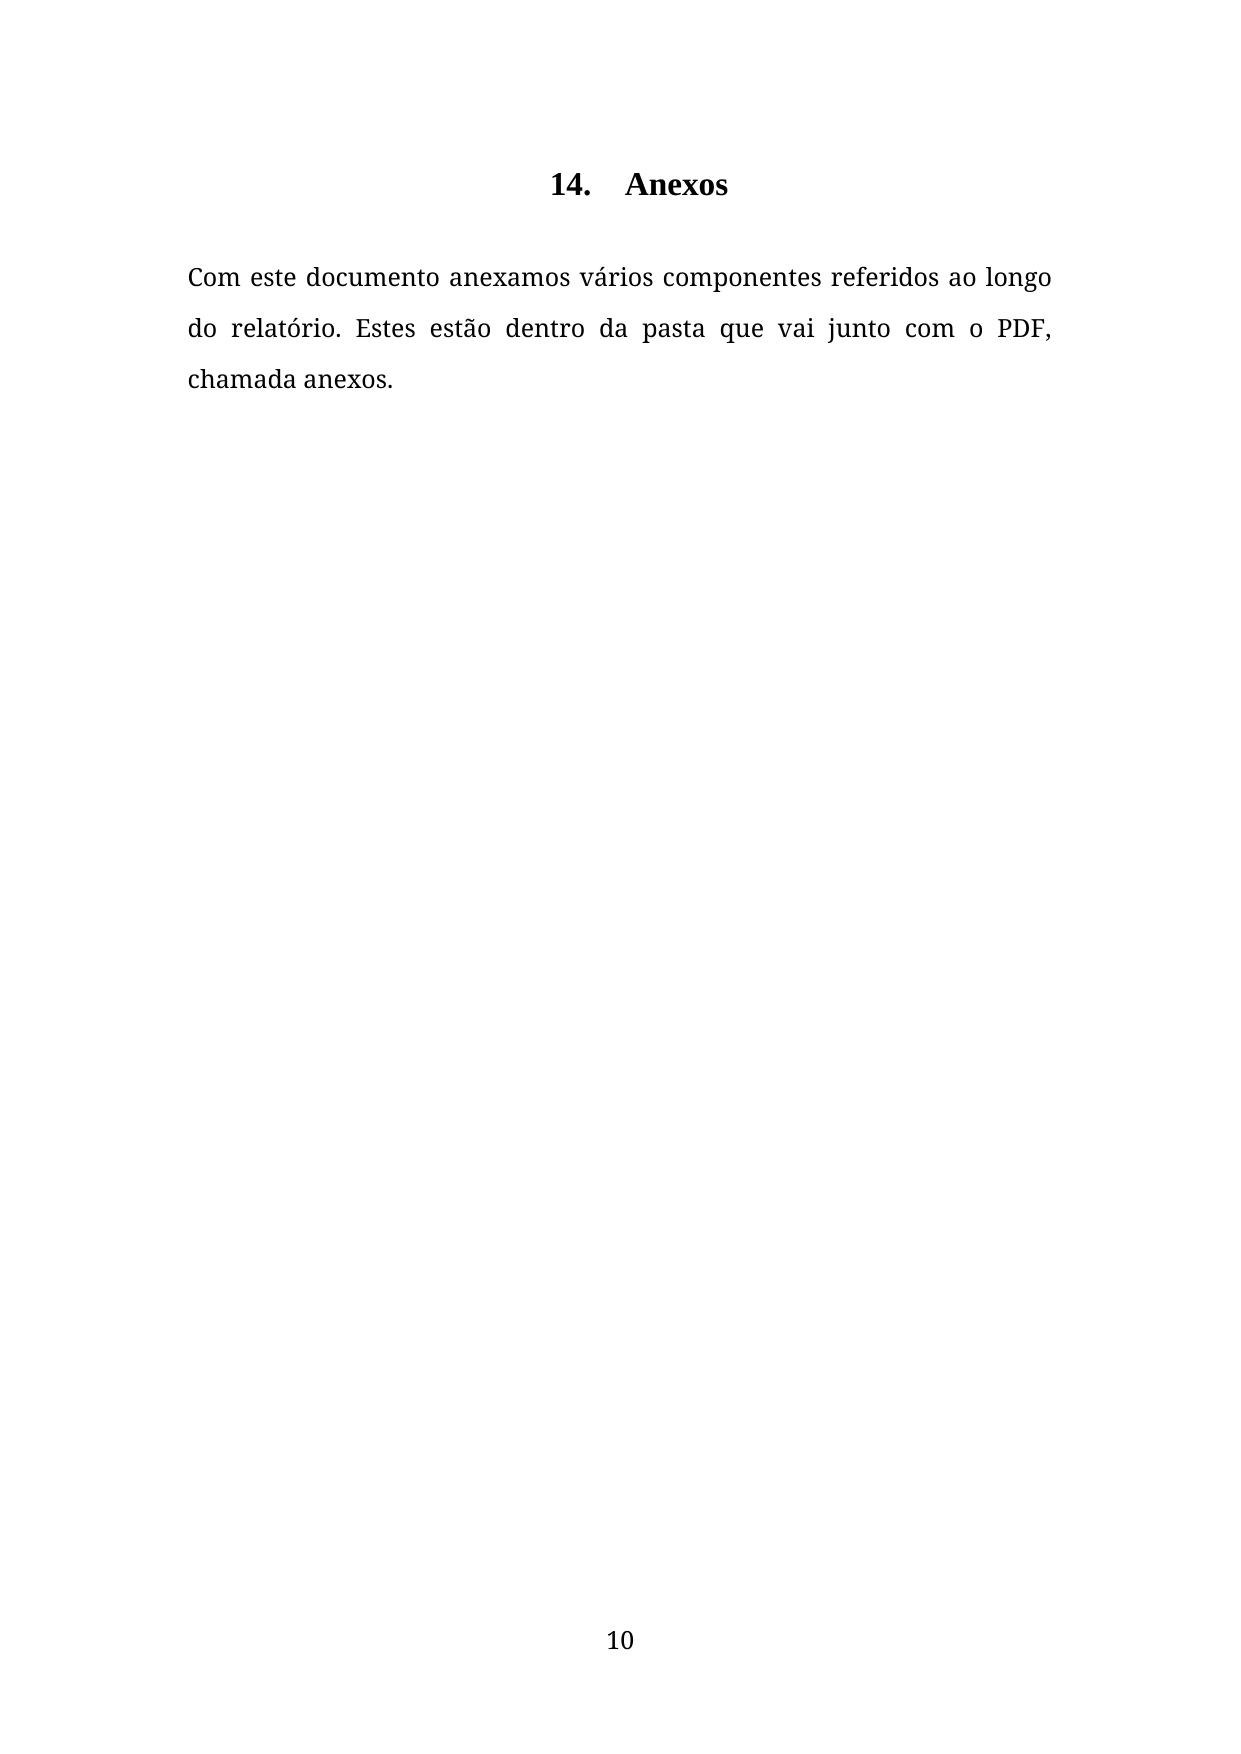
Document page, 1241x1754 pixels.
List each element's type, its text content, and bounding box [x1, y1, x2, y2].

text Com este documento anexamos vários componentes referidos ao longo do relatório. Estes estão dentro da pasta que vai junto com o PDF, chamada anexos. [187, 259, 1053, 395]
subtitle Anexos [225, 164, 1053, 203]
